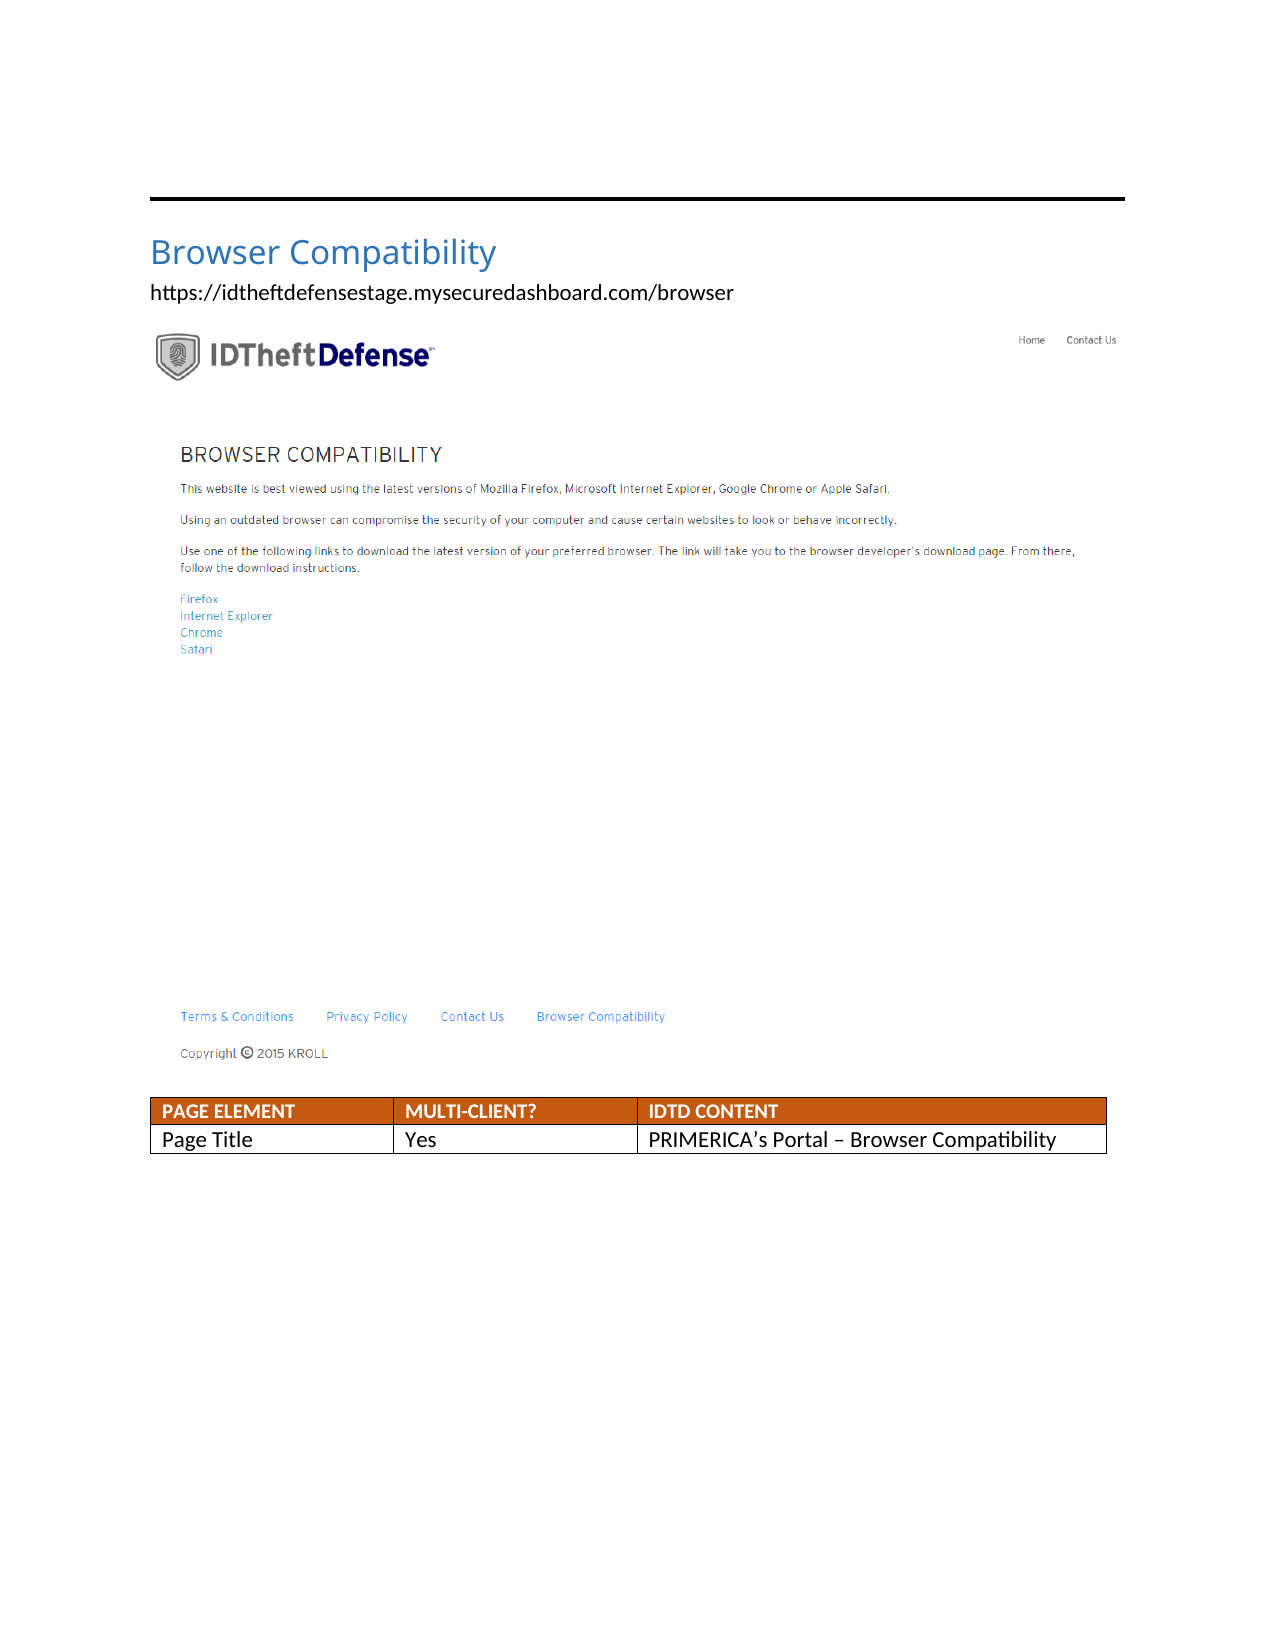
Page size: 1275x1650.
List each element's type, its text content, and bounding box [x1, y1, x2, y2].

table_cell Yes [394, 1125, 637, 1153]
table_header IDTD CONTENT [638, 1098, 1106, 1124]
table_header MULTI-CLIENT? [394, 1098, 637, 1124]
text https://idtheftdefensestage.mysecuredashboard.com/browser [150, 278, 1125, 306]
table_cell PRIMERICA’s Portal – Browser Compatibility [638, 1125, 1106, 1153]
subtitle Browser Compatibility [150, 229, 1125, 274]
table_header PAGE ELEMENT [151, 1098, 393, 1124]
table_cell Page Title [151, 1125, 393, 1153]
